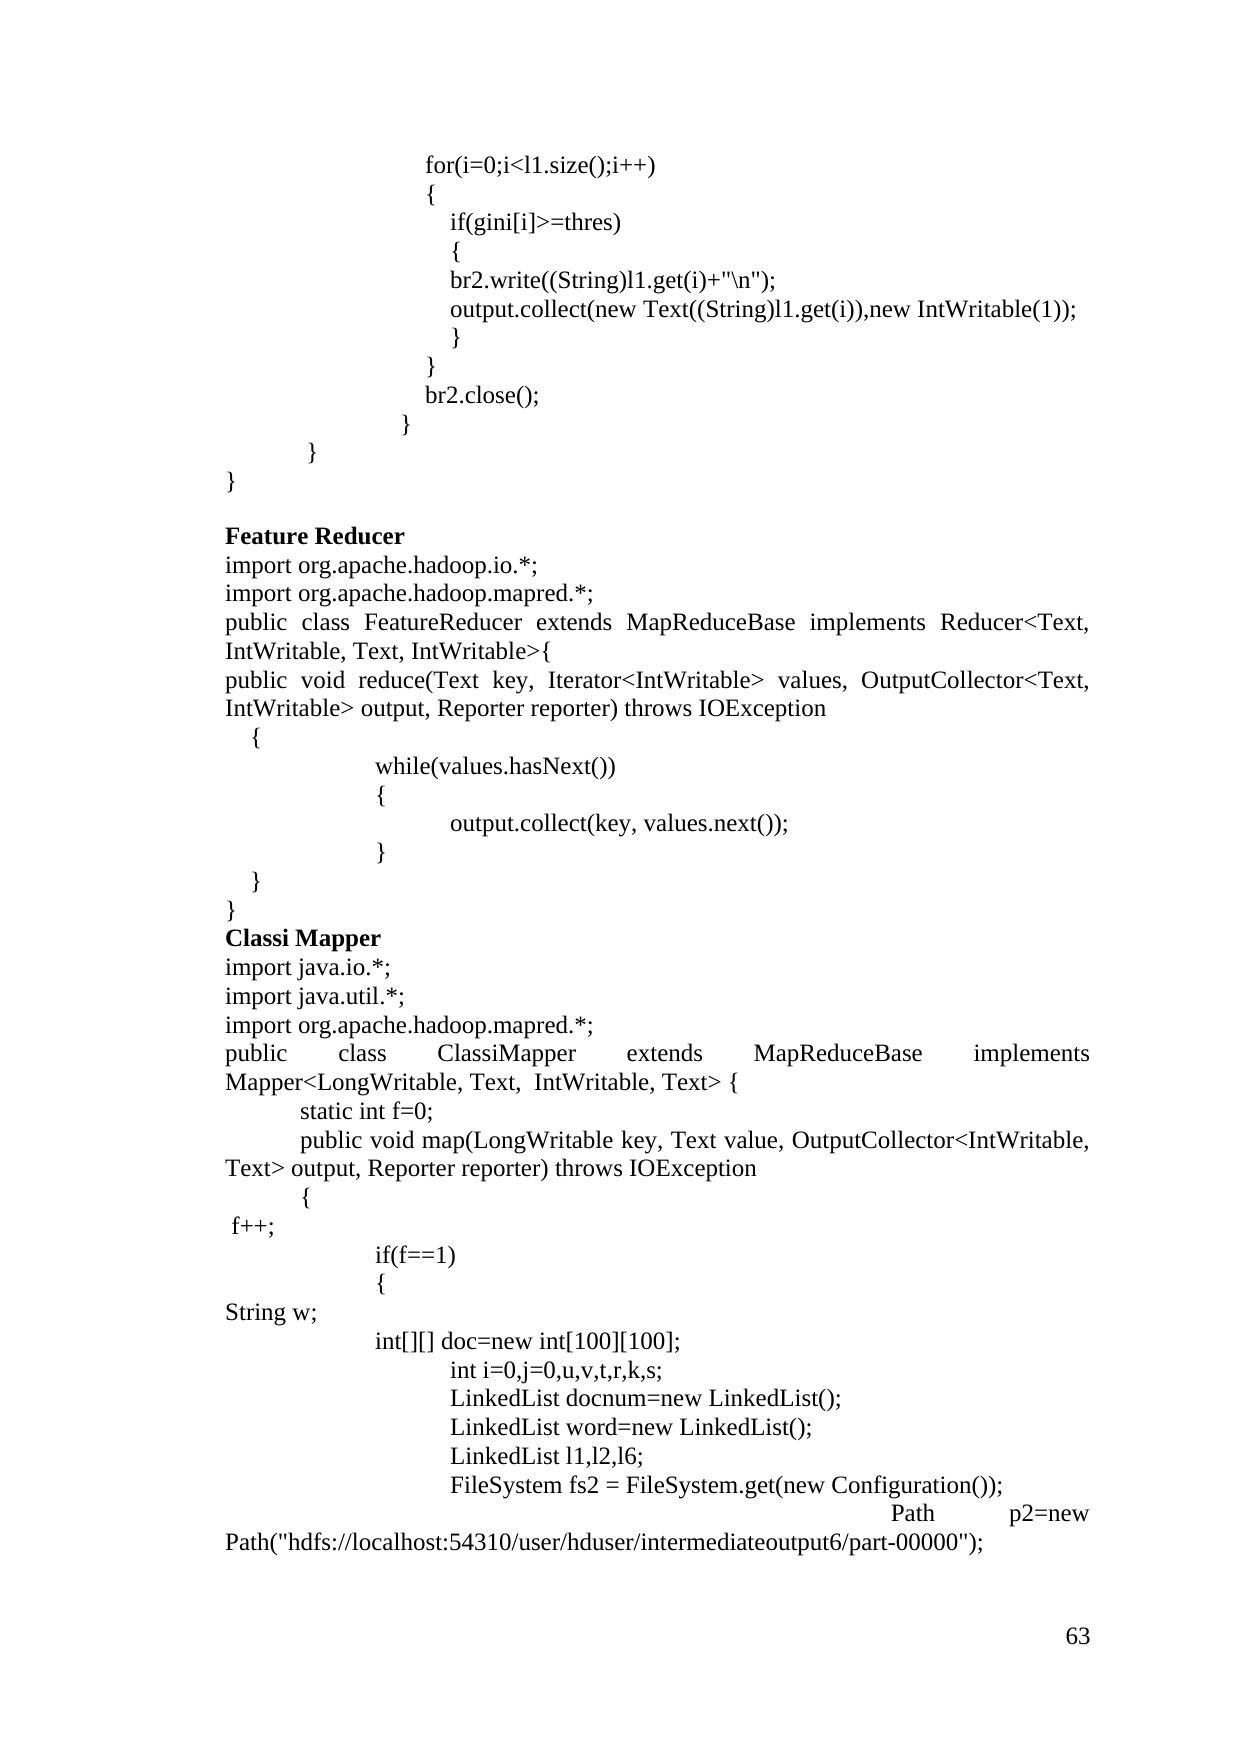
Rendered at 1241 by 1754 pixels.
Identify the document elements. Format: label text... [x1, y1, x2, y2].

text output.collect(key, values.next()); [225, 808, 1090, 837]
text import java.io.*; [225, 952, 1090, 981]
text import org.apache.hadoop.mapred.*; [225, 578, 1090, 607]
text String w; [225, 1297, 1090, 1326]
text { [225, 1268, 1090, 1297]
text if(f==1) [225, 1240, 1090, 1268]
text public void reduce(Text key, Iterator<IntWritable> values, OutputCollector<Text, IntWritable> output, Reporter reporter) throws IOException [225, 665, 1090, 722]
text Classi Mapper [225, 923, 1090, 952]
text for(i=0;i<l1.size();i++) [225, 150, 1090, 179]
text } [225, 409, 1090, 437]
text { [225, 780, 1090, 808]
text { [225, 236, 1090, 265]
text } [225, 866, 1090, 895]
text } [225, 351, 1090, 380]
text br2.write((String)l1.get(i)+"\n"); [225, 265, 1090, 294]
text Feature Reducer [225, 521, 1090, 550]
text br2.close(); [225, 380, 1090, 409]
text public class FeatureReducer extends MapReduceBase implements Reducer<Text, IntWritable, Text, IntWritable>{ [225, 607, 1090, 665]
text int[][] doc=new int[100][100]; [225, 1326, 1090, 1355]
text f++; [225, 1211, 1090, 1240]
text int i=0,j=0,u,v,t,r,k,s; [225, 1355, 1090, 1383]
text } [225, 837, 1090, 866]
text { [225, 722, 1090, 751]
text { [225, 179, 1090, 207]
text output.collect(new Text((String)l1.get(i)),new IntWritable(1)); [225, 294, 1090, 322]
text { [225, 1182, 1090, 1211]
text import org.apache.hadoop.mapred.*; [225, 1010, 1090, 1038]
text } [225, 895, 1090, 923]
text } [225, 437, 1090, 466]
text static int f=0; [225, 1096, 1090, 1125]
text while(values.hasNext()) [225, 751, 1090, 780]
text FileSystem fs2 = FileSystem.get(new Configuration()); [225, 1470, 1090, 1498]
text LinkedList word=new LinkedList(); [225, 1412, 1090, 1441]
text public class ClassiMapper extends MapReduceBase implements Mapper<LongWritable, Text, IntWritable, Text> { [225, 1038, 1090, 1096]
text } [225, 322, 1090, 351]
text if(gini[i]>=thres) [225, 207, 1090, 236]
text } [225, 466, 1090, 495]
text Path p2=new Path("hdfs://localhost:54310/user/hduser/intermediateoutput6/part-00000"); [225, 1498, 1090, 1556]
text public void map(LongWritable key, Text value, OutputCollector<IntWritable, Text> output, Reporter reporter) throws IOException [225, 1125, 1090, 1182]
text LinkedList docnum=new LinkedList(); [225, 1383, 1090, 1412]
text import java.util.*; [225, 981, 1090, 1010]
text LinkedList l1,l2,l6; [225, 1441, 1090, 1470]
text import org.apache.hadoop.io.*; [225, 550, 1090, 578]
